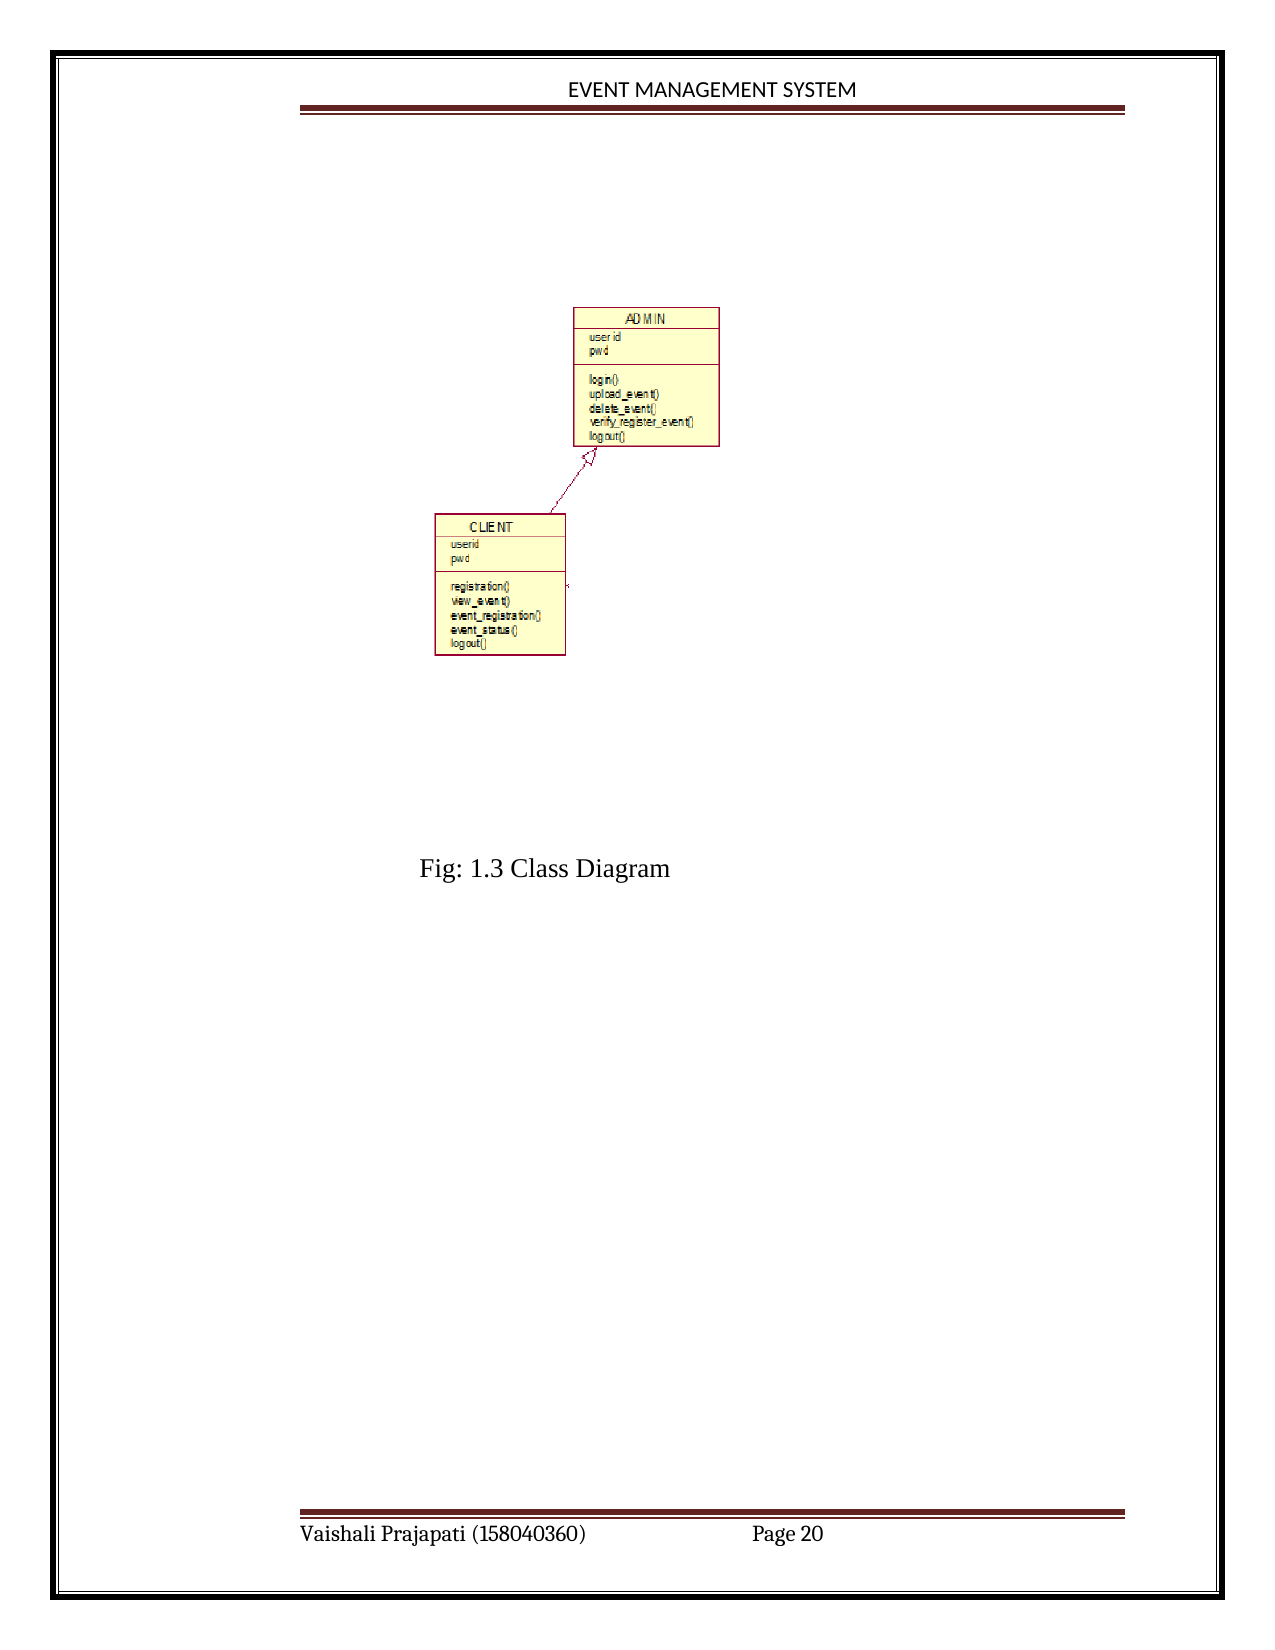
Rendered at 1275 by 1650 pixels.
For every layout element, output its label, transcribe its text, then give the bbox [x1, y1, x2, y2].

picture [412, 290, 1216, 838]
list Fig: 1.3 Class Diagram [412, 852, 1125, 883]
picture [1225, 290, 1233, 838]
